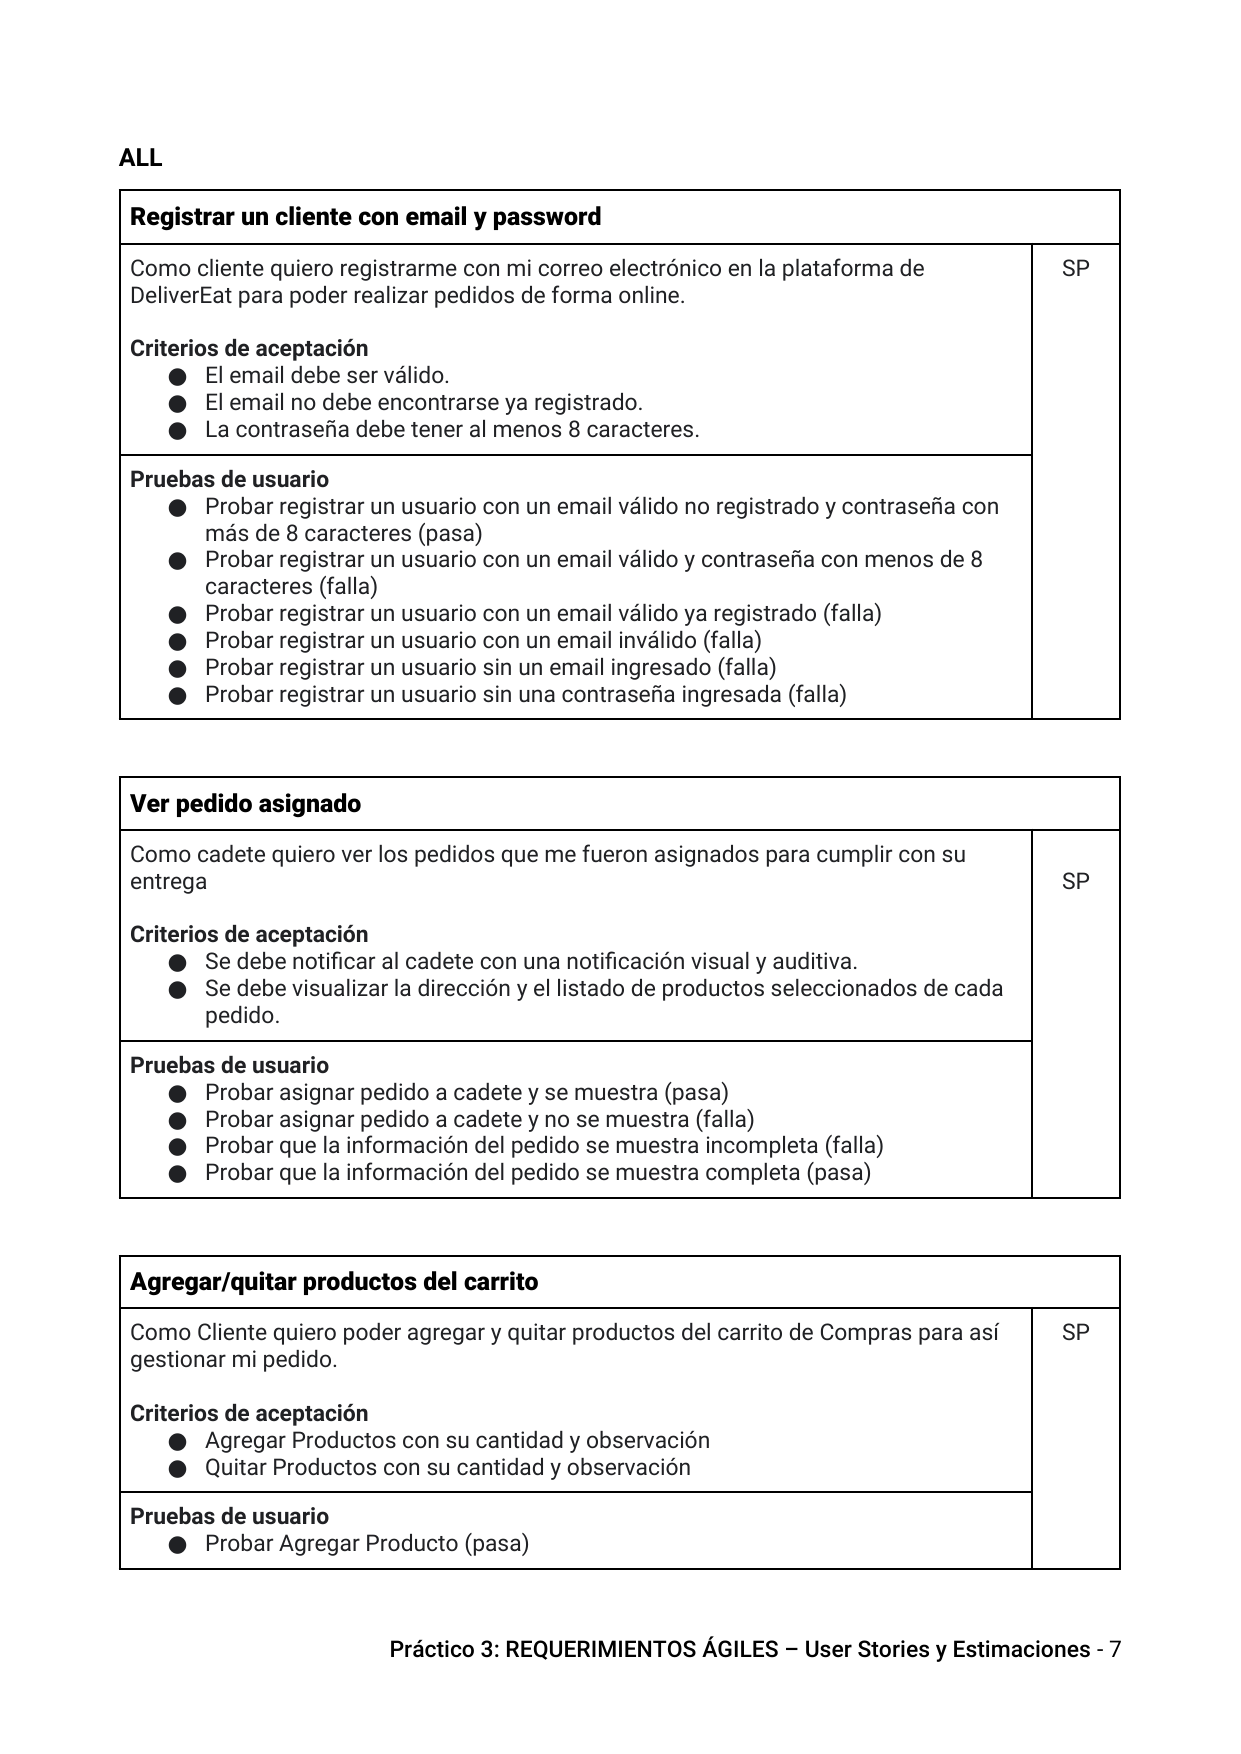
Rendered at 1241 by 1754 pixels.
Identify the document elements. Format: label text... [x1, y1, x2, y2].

table_cell Pruebas de usuario Probar asignar pedido a cadete y se muestra (pasa) Probar asignar pedido a cadete y no se muestra (falla) Probar que la información del pedido se muestra incompleta (falla) Probar que la información del pedido se muestra completa (pasa) [121, 1042, 1031, 1197]
table_cell Como cadete quiero ver los pedidos que me fueron asignados para cumplir con su entrega Criterios de aceptación Se debe notificar al cadete con una notificación visual y auditiva. Se debe visualizar la dirección y el listado de productos seleccionados de cada pedido. [121, 831, 1031, 1039]
table_cell Como cliente quiero registrarme con mi correo electrónico en la plataforma de DeliverEat para poder realizar pedidos de forma online. Criterios de aceptación El email debe ser válido. El email no debe encontrarse ya registrado. La contraseña debe tener al menos 8 caracteres. [121, 245, 1031, 453]
table_header Ver pedido asignado [121, 778, 1119, 828]
text ALL [118, 143, 1122, 172]
table_cell Pruebas de usuario Probar registrar un usuario con un email válido no registrado y contraseña con más de 8 caracteres (pasa) Probar registrar un usuario con un email válido y contraseña con menos de 8 caracteres (falla) Probar registrar un usuario con un email válido ya registrado (falla) Probar registrar un usuario con un email inválido (falla) Probar registrar un usuario sin un email ingresado (falla) Probar registrar un usuario sin una contraseña ingresada (falla) [121, 456, 1031, 718]
table_cell SP [1033, 245, 1119, 718]
table_cell Como Cliente quiero poder agregar y quitar productos del carrito de Compras para así gestionar mi pedido. Criterios de aceptación Agregar Productos con su cantidad y observación Quitar Productos con su cantidad y observación [121, 1309, 1031, 1491]
table_header Registrar un cliente con email y password [121, 191, 1119, 242]
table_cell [121, 1493, 1031, 1568]
table_header Agregar/quitar productos del carrito [121, 1257, 1119, 1307]
table_cell SP [1033, 1309, 1119, 1568]
table_cell SP [1033, 831, 1119, 1197]
